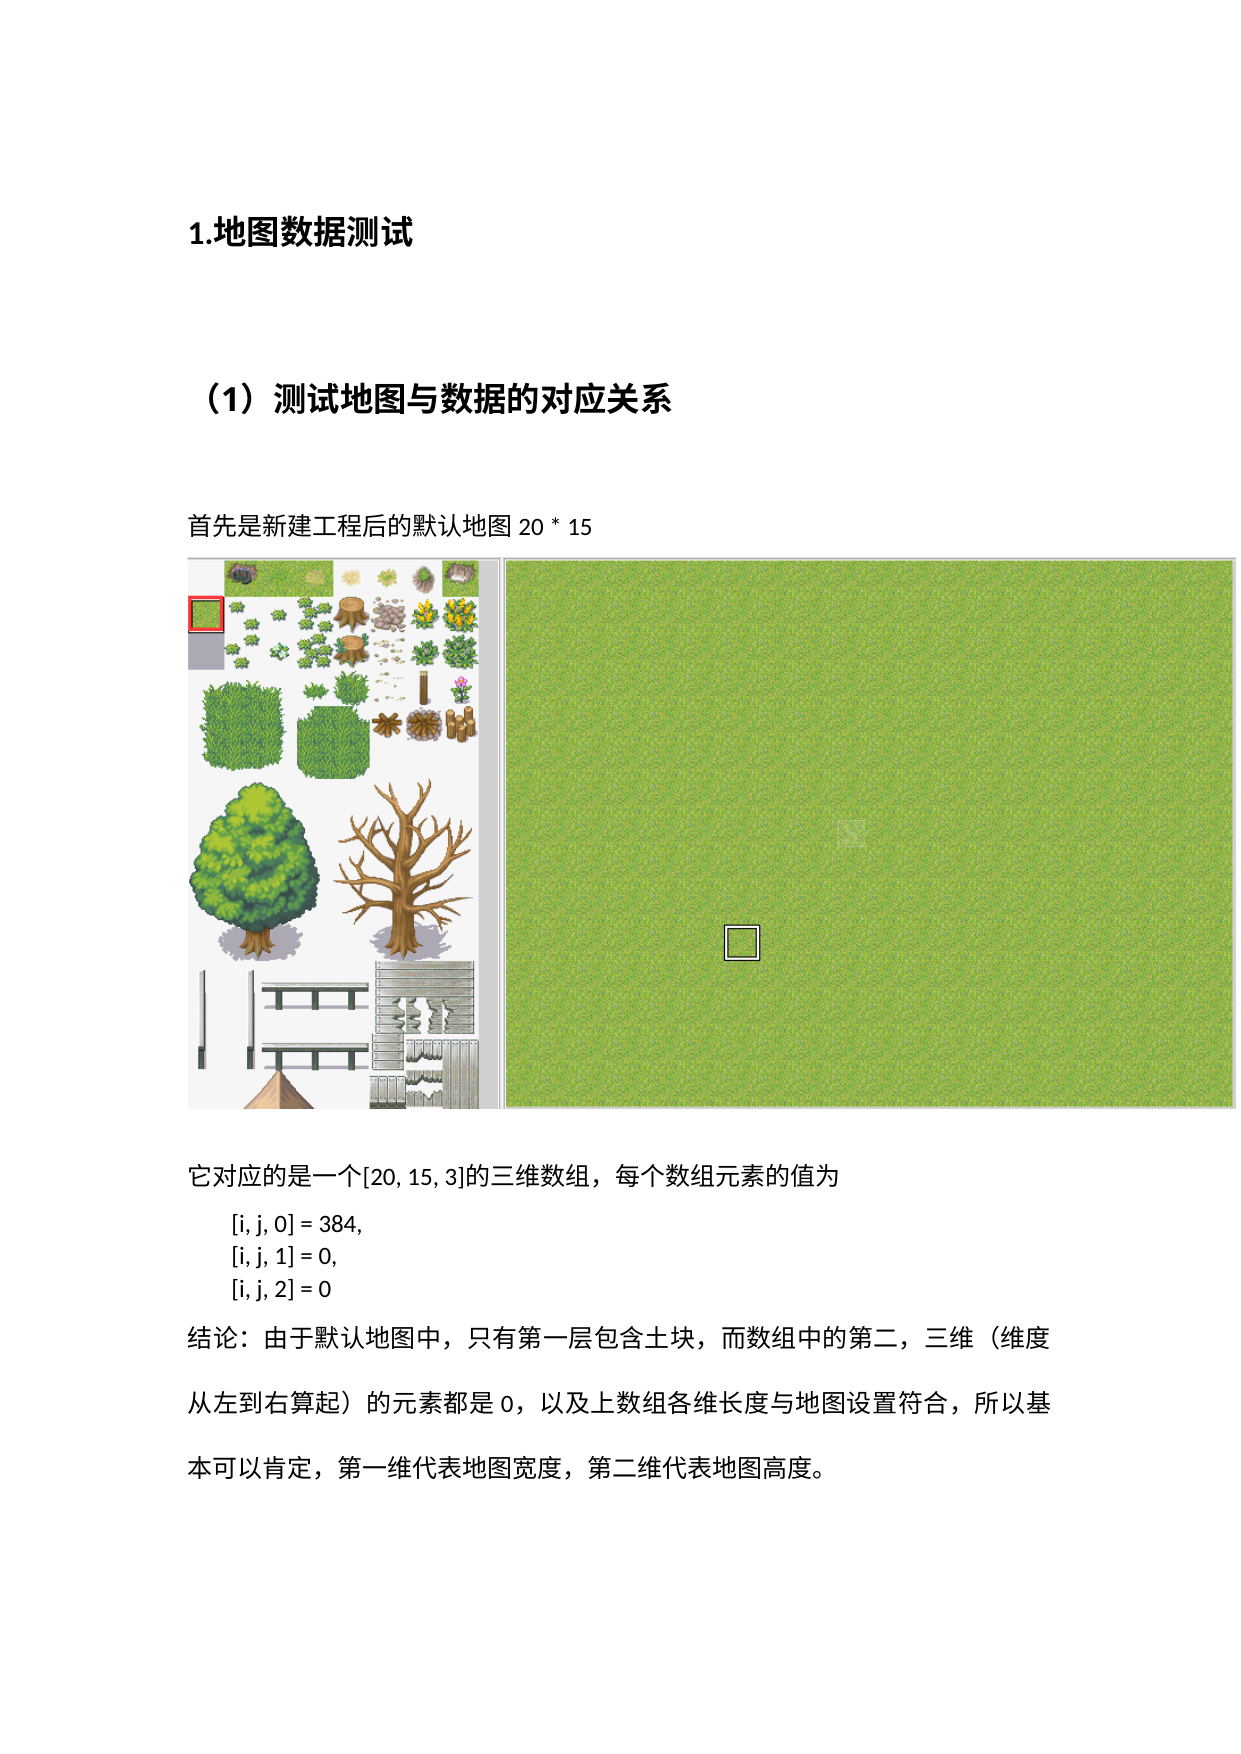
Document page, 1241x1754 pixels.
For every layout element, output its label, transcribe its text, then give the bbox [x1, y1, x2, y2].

subtitle 1.地图数据测试 [187, 197, 1053, 262]
text 它对应的是一个[20, 15, 3]的三维数组，每个数组元素的值为 [187, 1142, 1053, 1207]
subtitle （1）测试地图与数据的对应关系 [187, 365, 1053, 430]
text [i, j, 1] = 0, [187, 1239, 1053, 1272]
picture [187, 557, 1236, 1109]
text 首先是新建工程后的默认地图 20 * 15 [187, 492, 1053, 557]
text [i, j, 2] = 0 [187, 1272, 1053, 1304]
text 结论：由于默认地图中，只有第一层包含土块，而数组中的第二，三维（维度从左到右算起）的元素都是0，以及上数组各维长度与地图设置符合，所以基本可以肯定，第一维代表地图宽度，第二维代表地图高度。 [187, 1304, 1053, 1499]
text [i, j, 0] = 384, [187, 1207, 1053, 1239]
